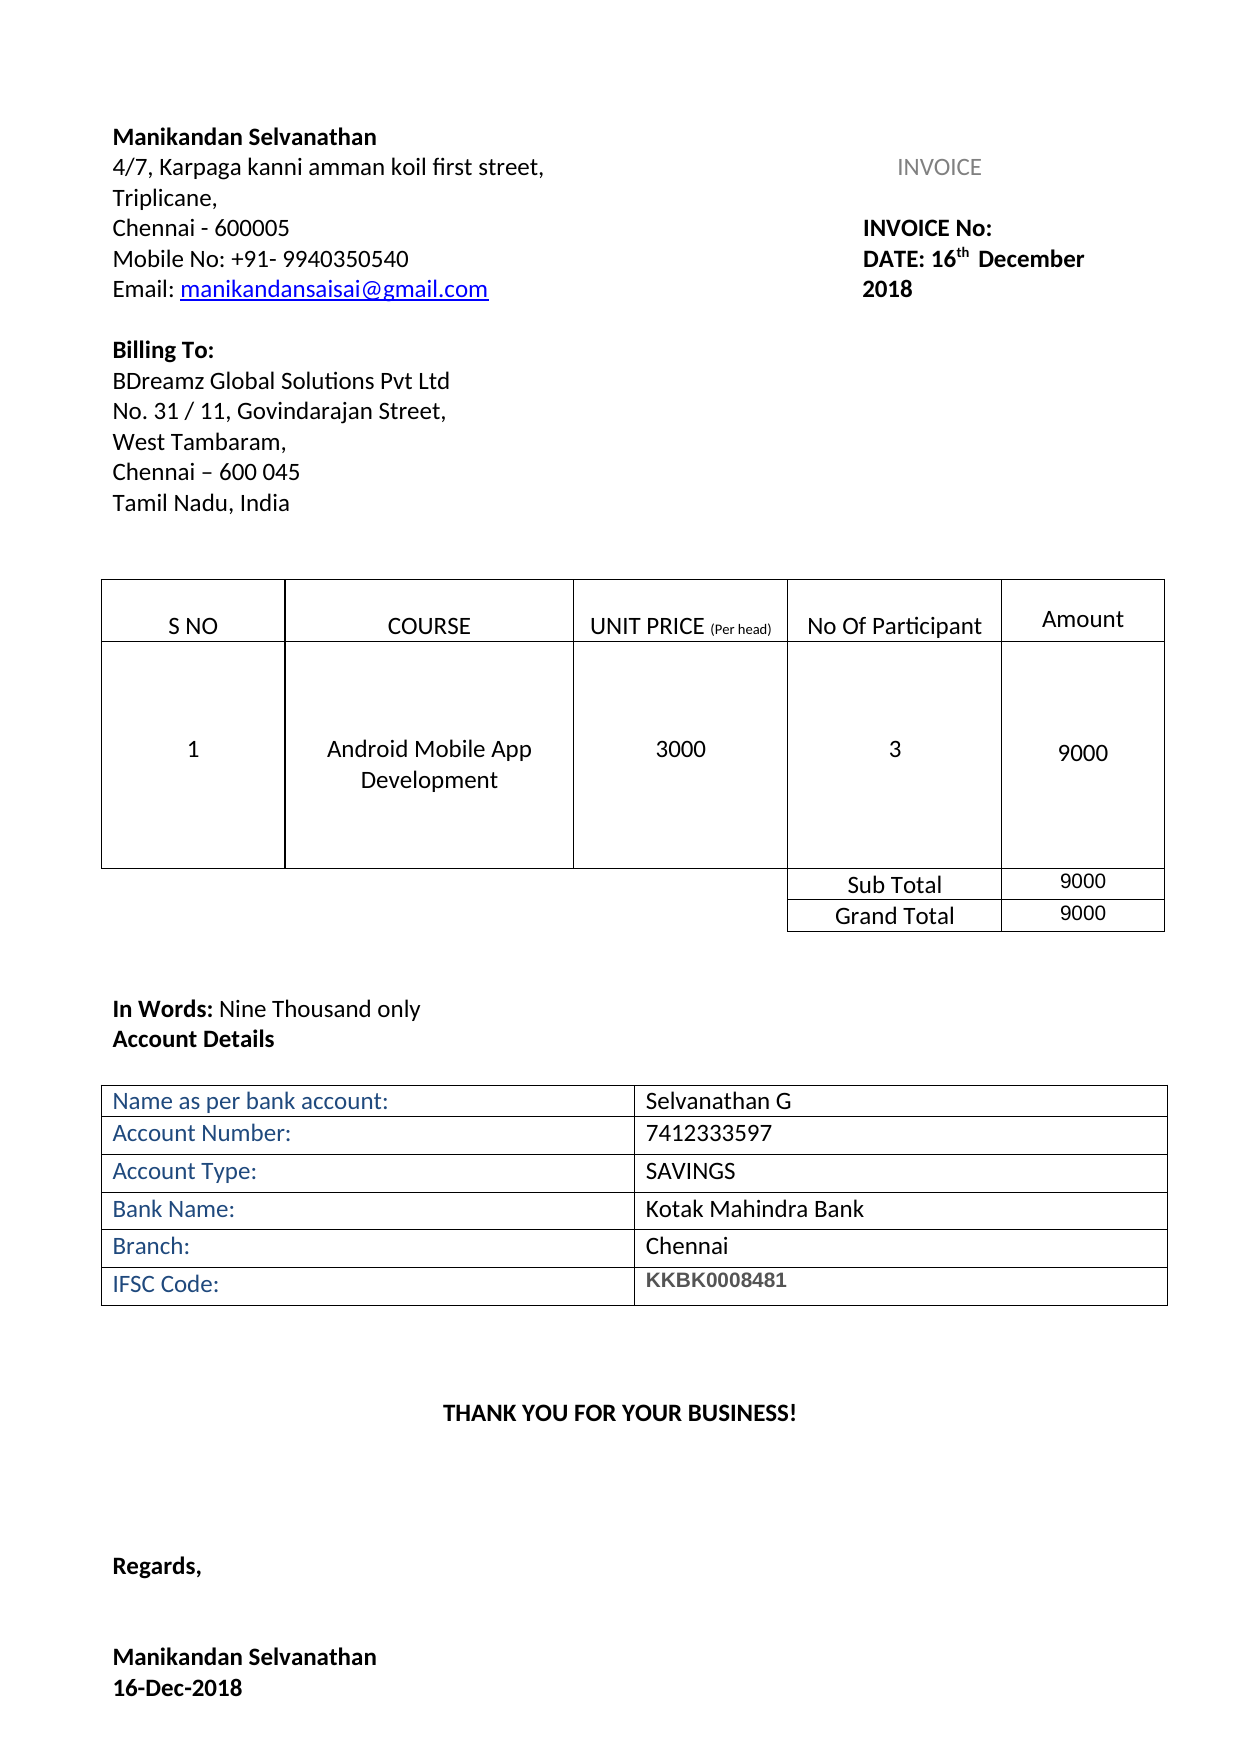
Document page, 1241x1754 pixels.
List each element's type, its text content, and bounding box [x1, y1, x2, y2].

table_header Name as per bank account: [102, 1086, 634, 1116]
table_cell 3 [788, 642, 1001, 868]
text Regards, [112, 1550, 1128, 1581]
text Manikandan Selvanathan [112, 121, 1128, 151]
text Manikandan Selvanathan [112, 1642, 1128, 1672]
table_cell KKBK0008481 [635, 1268, 1167, 1305]
text In Words: Nine Thousand only [112, 993, 1128, 1023]
table_cell Branch: [102, 1230, 634, 1267]
table_header COURSE [286, 580, 573, 641]
table_cell Billing To: BDreamz Global Solutions Pvt Ltd No. 31 / 11, Govindarajan Street, West Tambaram, Chennai – 600 045 Tamil Nadu, India [101, 304, 674, 548]
table_cell 7412333597 [635, 1117, 1167, 1154]
table_cell Sub Total [788, 869, 1001, 899]
table_cell Kotak Mahindra Bank [635, 1193, 1167, 1229]
table_header UNIT PRICE (Per head) [574, 580, 787, 641]
table_header Amount [1002, 580, 1164, 641]
table_cell SAVINGS [635, 1155, 1167, 1192]
table_cell 1 [102, 642, 284, 868]
table_cell Account Number: [102, 1117, 634, 1154]
table_cell 9000 [1002, 869, 1164, 899]
text THANK YOU FOR YOUR BUSINESS! [112, 1397, 1128, 1428]
table_cell 3000 [574, 642, 787, 868]
table_cell Grand Total [788, 900, 1001, 931]
table_cell Chennai [635, 1230, 1167, 1267]
table_header INVOICE No: DATE: 16th December 2018 [852, 213, 1144, 304]
table_cell Android Mobile App Development [286, 642, 573, 868]
table_header Chennai - 600005 Mobile No: +91- 9940350540 Email: manikandansaisai@gmail.com [101, 213, 852, 304]
text Triplicane, [112, 182, 1128, 212]
table_cell 9000 [1002, 900, 1164, 931]
text 4/7, Karpaga kanni amman koil first street, INVOICE [112, 151, 1128, 182]
table_cell Account Type: [102, 1155, 634, 1192]
table_header Selvanathan G [635, 1086, 1167, 1116]
table_cell Bank Name: [102, 1193, 634, 1229]
text 16-Dec-2018 [112, 1672, 1128, 1703]
table_header S NO [102, 580, 284, 641]
table_header No Of Participant [788, 580, 1001, 641]
table_cell IFSC Code: [102, 1268, 634, 1305]
text Account Details [112, 1023, 1128, 1054]
table_cell 9000 [1002, 642, 1164, 868]
